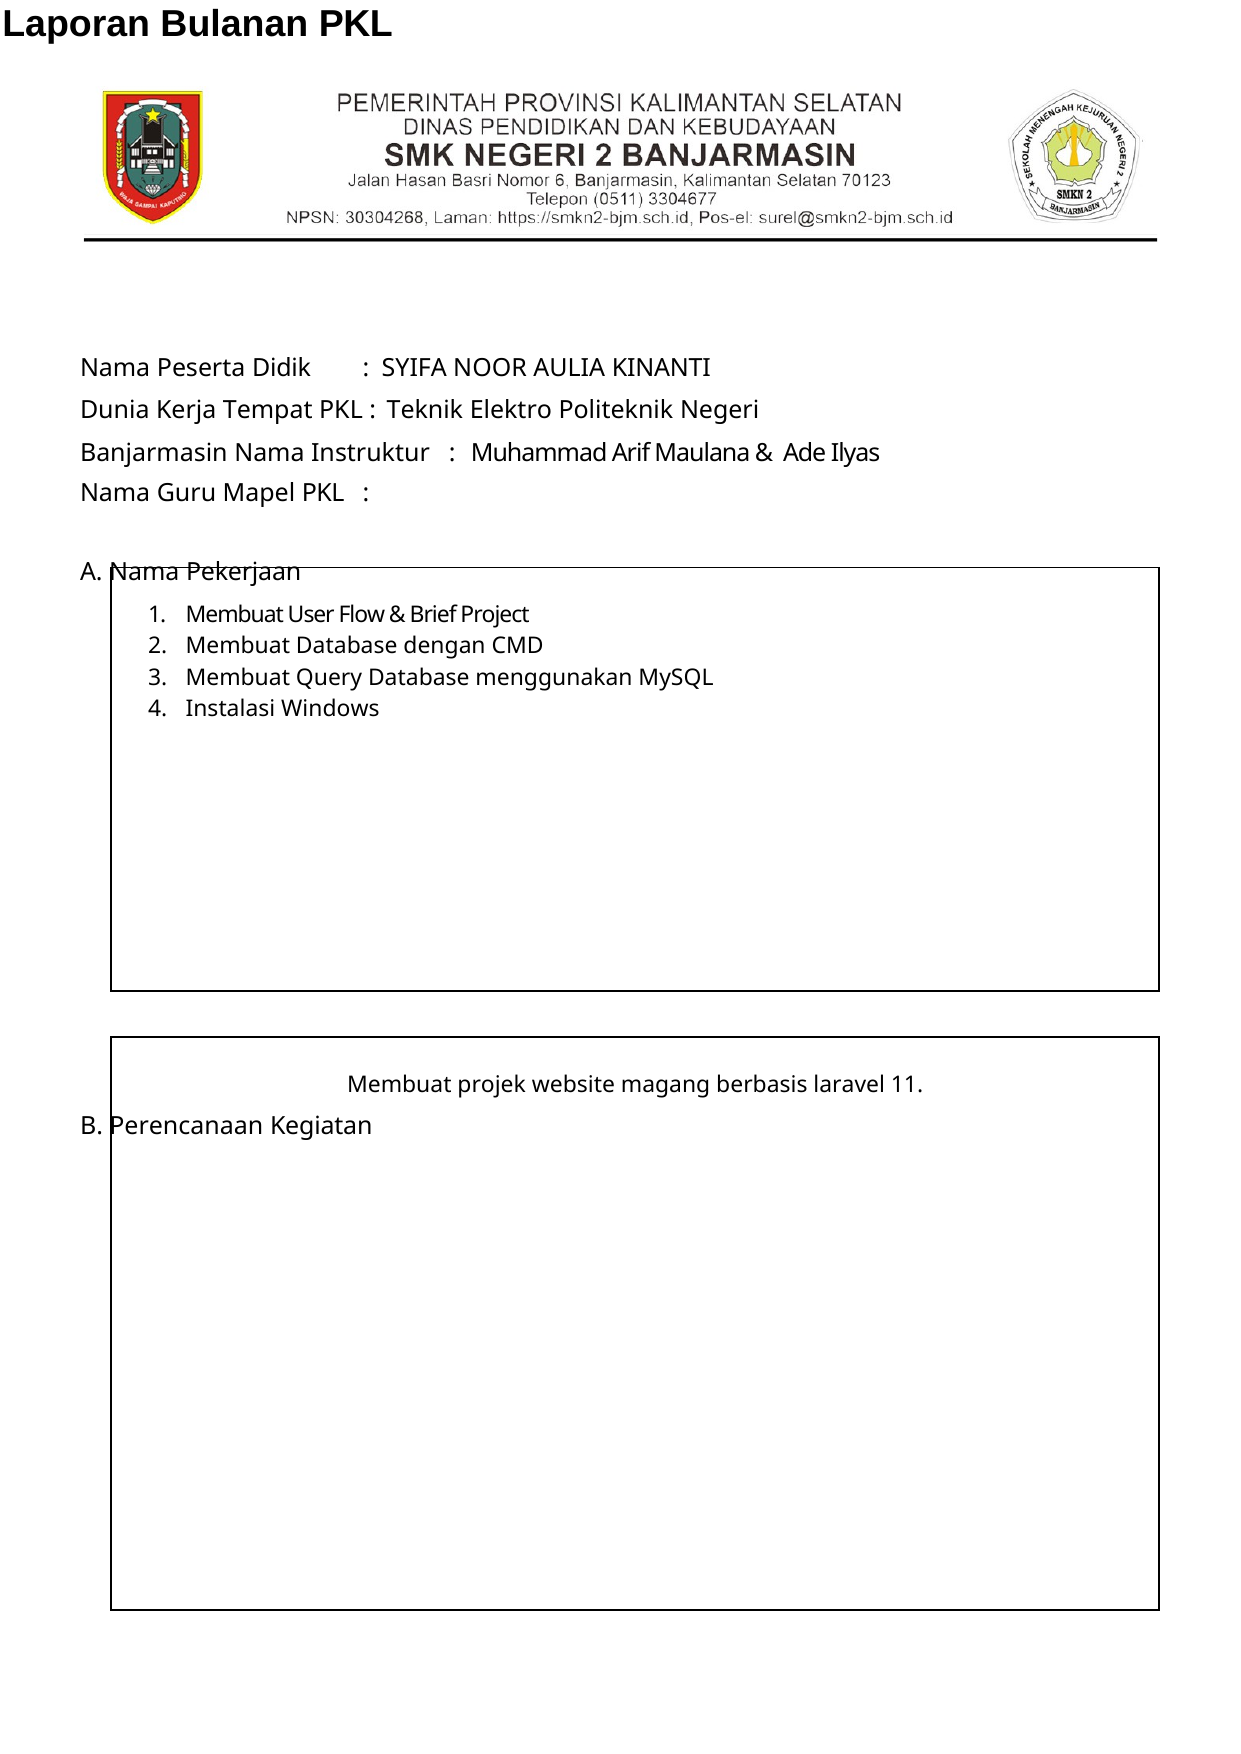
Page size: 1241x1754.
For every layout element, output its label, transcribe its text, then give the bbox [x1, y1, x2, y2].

text A. Nama Pekerjaan [80, 554, 1122, 588]
text Nama Peserta Didik : SYIFA NOOR AULIA KINANTI [80, 349, 1122, 383]
text B. Perencanaan Kegiatan [112, 1108, 1122, 1142]
text Dunia Kerja Tempat PKL : Teknik Elektro Politeknik Negeri Banjarmasin Nama Instruktur : Muhammad Arif Maulana & Ade Ilyas [80, 391, 882, 469]
picture [83, 86, 1158, 242]
text Nama Guru Mapel PKL : [80, 478, 1122, 507]
